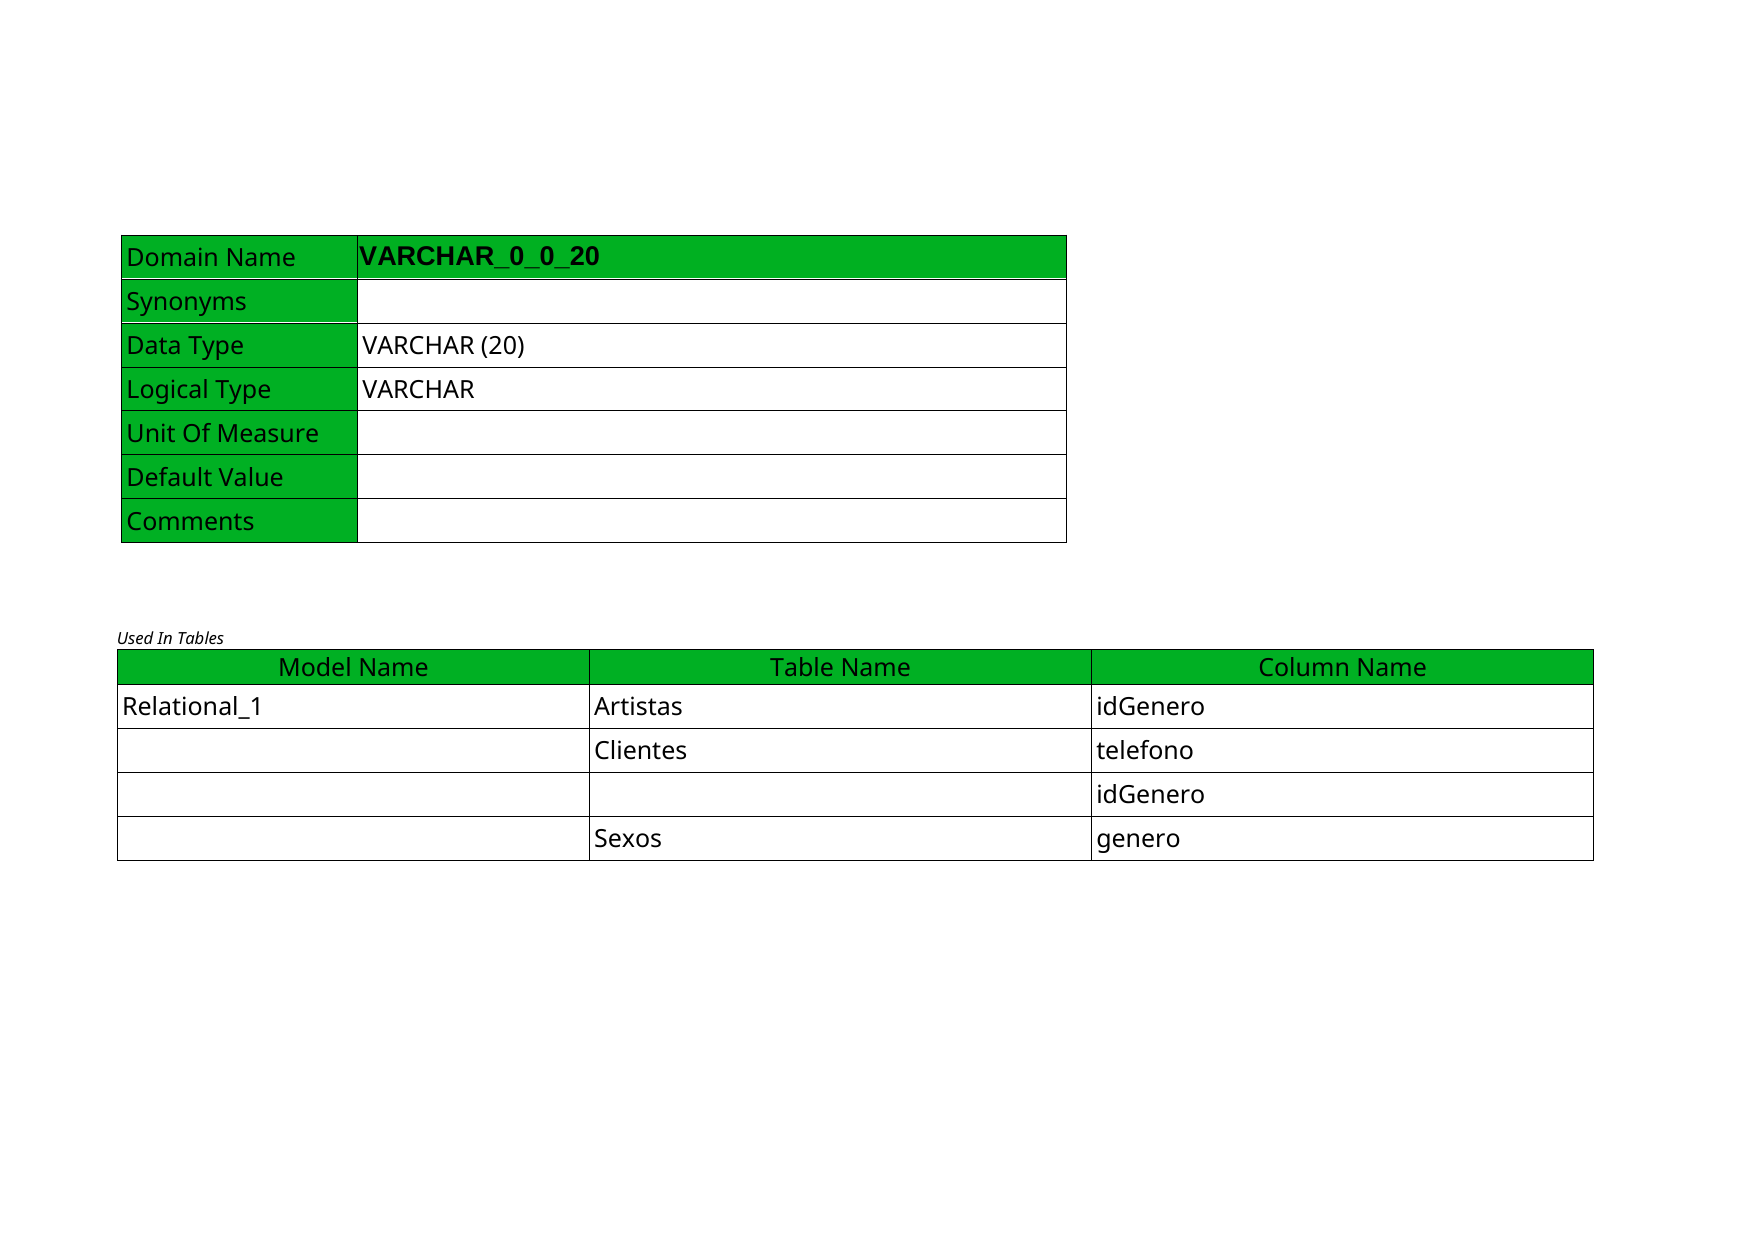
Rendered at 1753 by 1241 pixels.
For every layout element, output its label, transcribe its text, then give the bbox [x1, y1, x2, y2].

table_header Domain Name [122, 236, 357, 278]
table_cell VARCHAR (20) [358, 324, 1066, 366]
text Used In Tables [117, 626, 1635, 649]
table_cell [118, 773, 589, 816]
table_cell Unit Of Measure [122, 411, 357, 454]
table_cell Synonyms [122, 280, 357, 322]
table_cell Data Type [122, 324, 357, 366]
table_cell [358, 499, 1066, 542]
table_cell [358, 411, 1066, 454]
table_header VARCHAR_0_0_20 [358, 236, 1066, 278]
table_cell [118, 729, 589, 772]
table_cell idGenero [1092, 773, 1593, 816]
table_cell Default Value [122, 455, 357, 498]
table_cell telefono [1092, 729, 1593, 772]
table_cell genero [1092, 817, 1593, 859]
table_cell Sexos [590, 817, 1091, 859]
table_cell Comments [122, 499, 357, 542]
table_cell [358, 280, 1066, 322]
table_cell Relational_1 [118, 685, 589, 728]
table_cell [590, 773, 1091, 816]
table_header Column Name [1092, 650, 1593, 684]
table_cell Artistas [590, 685, 1091, 728]
table_cell Logical Type [122, 368, 357, 410]
table_cell idGenero [1092, 685, 1593, 728]
table_cell VARCHAR [358, 368, 1066, 410]
table_cell Clientes [590, 729, 1091, 772]
table_header Table Name [590, 650, 1091, 684]
table_cell [118, 817, 589, 859]
table_cell [358, 455, 1066, 498]
table_header Model Name [118, 650, 589, 684]
